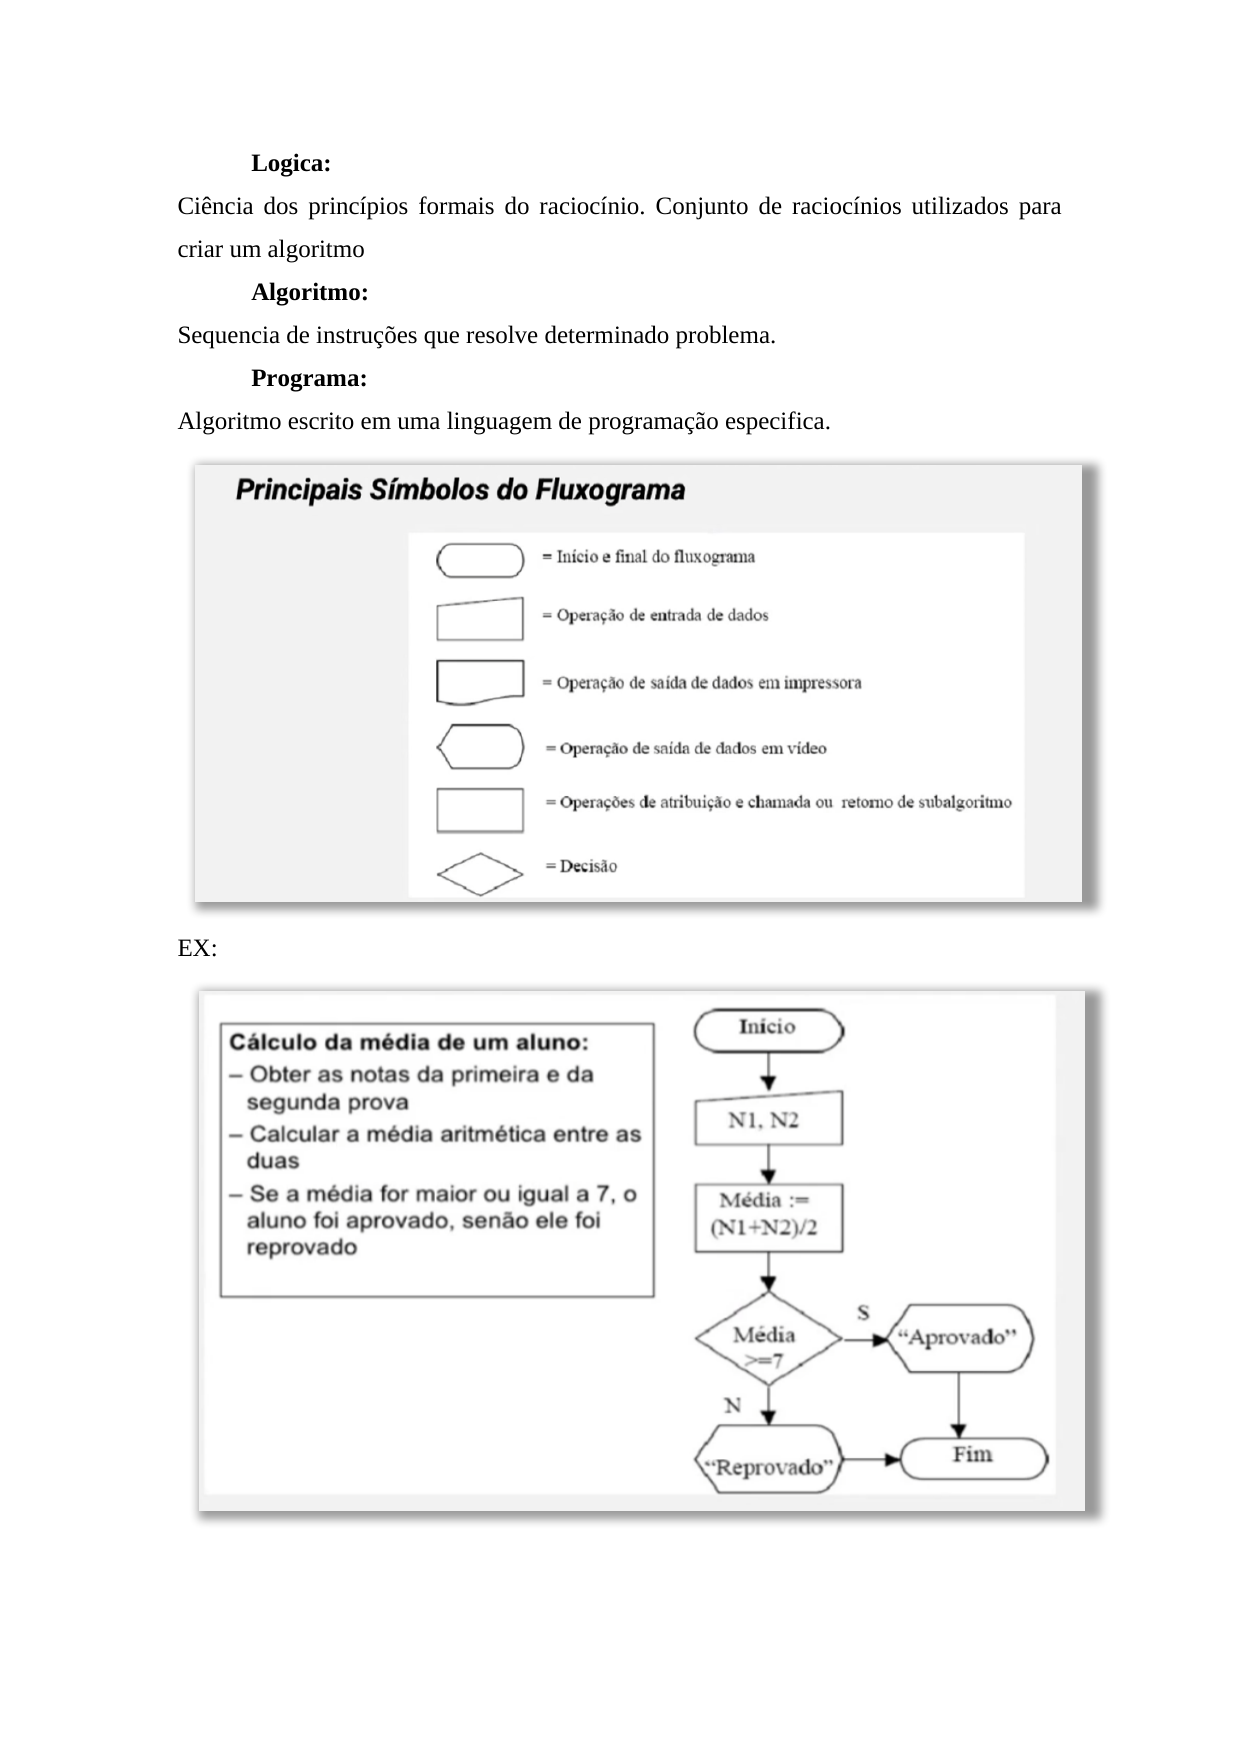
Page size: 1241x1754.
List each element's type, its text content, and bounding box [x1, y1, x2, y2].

picture [195, 465, 1082, 902]
picture [199, 991, 1085, 1511]
text Algoritmo escrito em uma linguagem de programação especifica. [177, 406, 1063, 435]
text Logica: [177, 148, 1063, 176]
text Ciência dos princípios formais do raciocínio. Conjunto de raciocínios utilizados para criar um algoritmo [177, 191, 1063, 263]
text Sequencia de instruções que resolve determinado problema. [177, 320, 1063, 349]
text Programa: [177, 363, 1063, 392]
text Algoritmo: [177, 277, 1063, 306]
